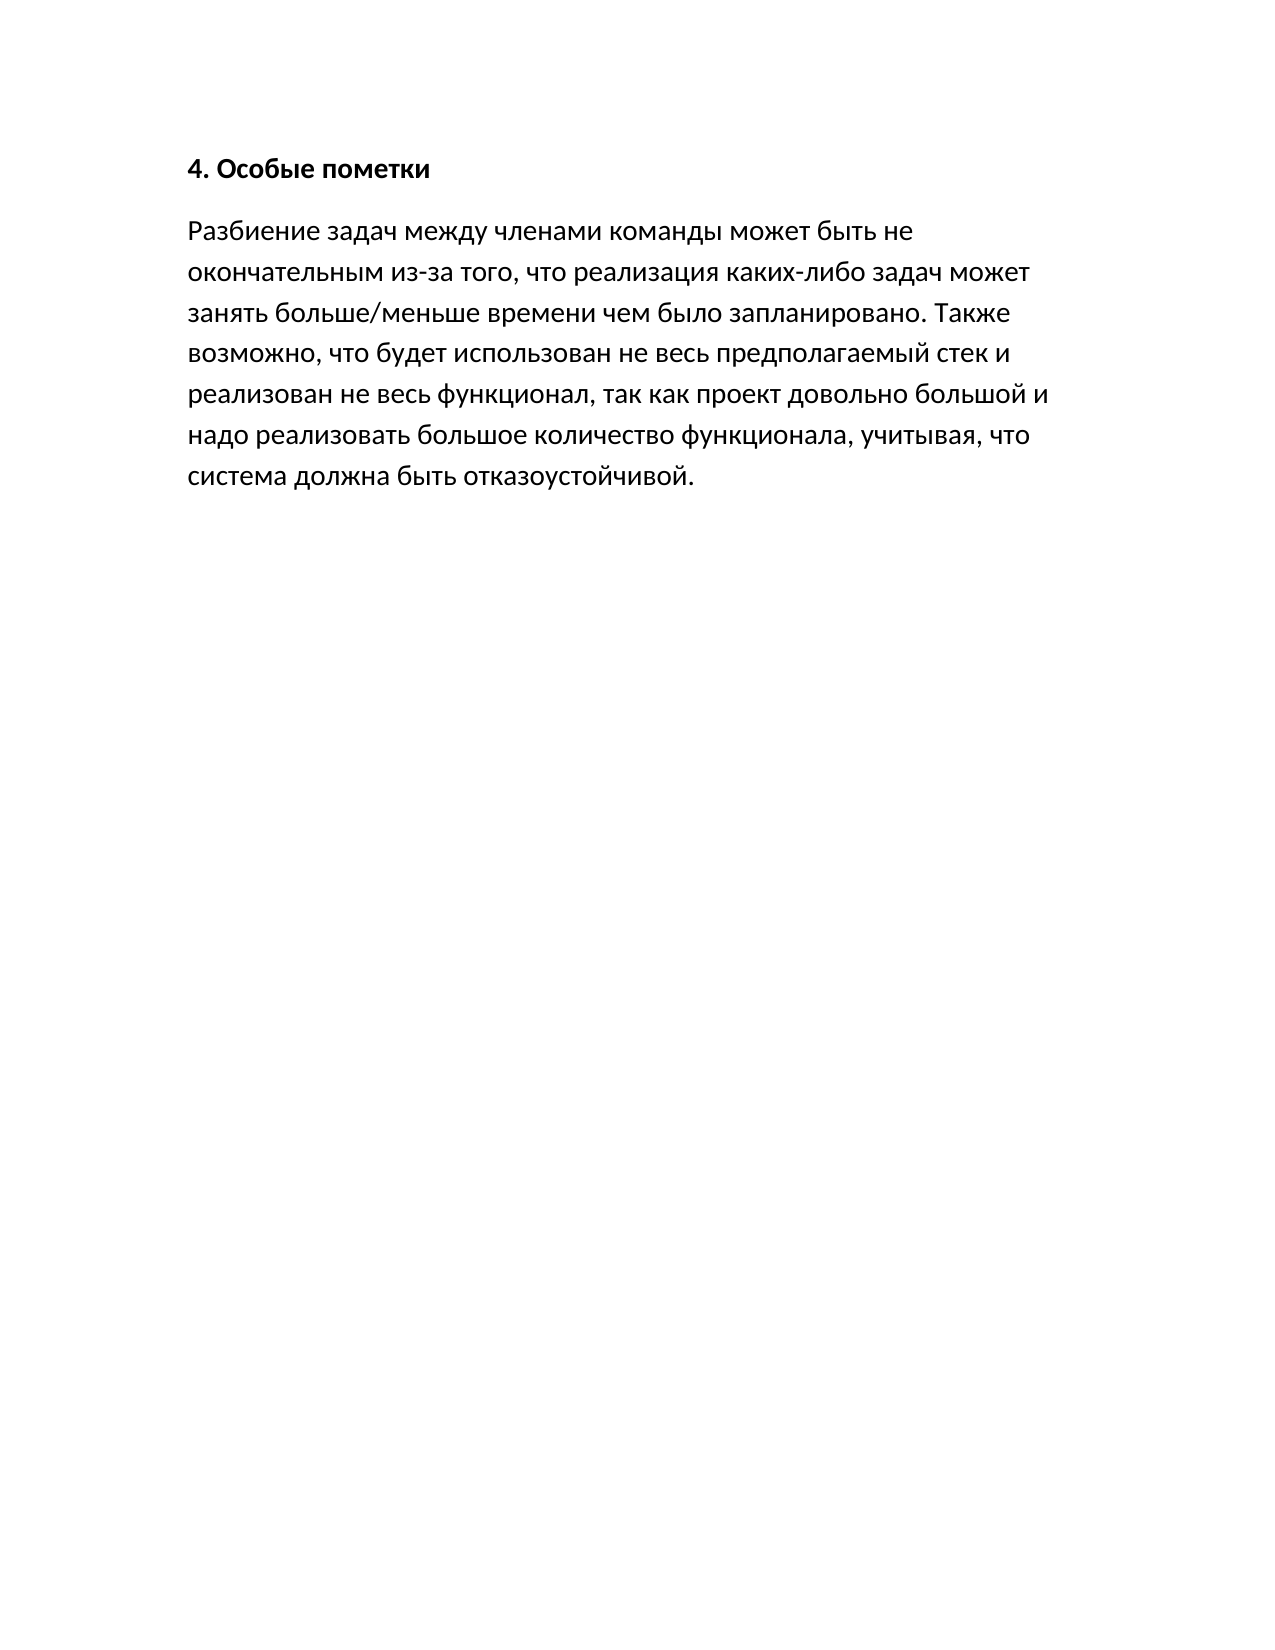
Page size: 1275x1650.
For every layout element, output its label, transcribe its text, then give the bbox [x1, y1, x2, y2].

text 4. Особые пометки [187, 150, 1087, 186]
text Разбиение задач между членами команды может быть не окончательным из-за того, что реализация каких-либо задач может занять больше/меньше времени чем было запланировано. Также возможно, что будет использован не весь предполагаемый стек и реализован не весь функционал, так как проект довольно большой и надо реализовать большое количество функционала, учитывая, что система должна быть отказоустойчивой. [187, 212, 1087, 493]
